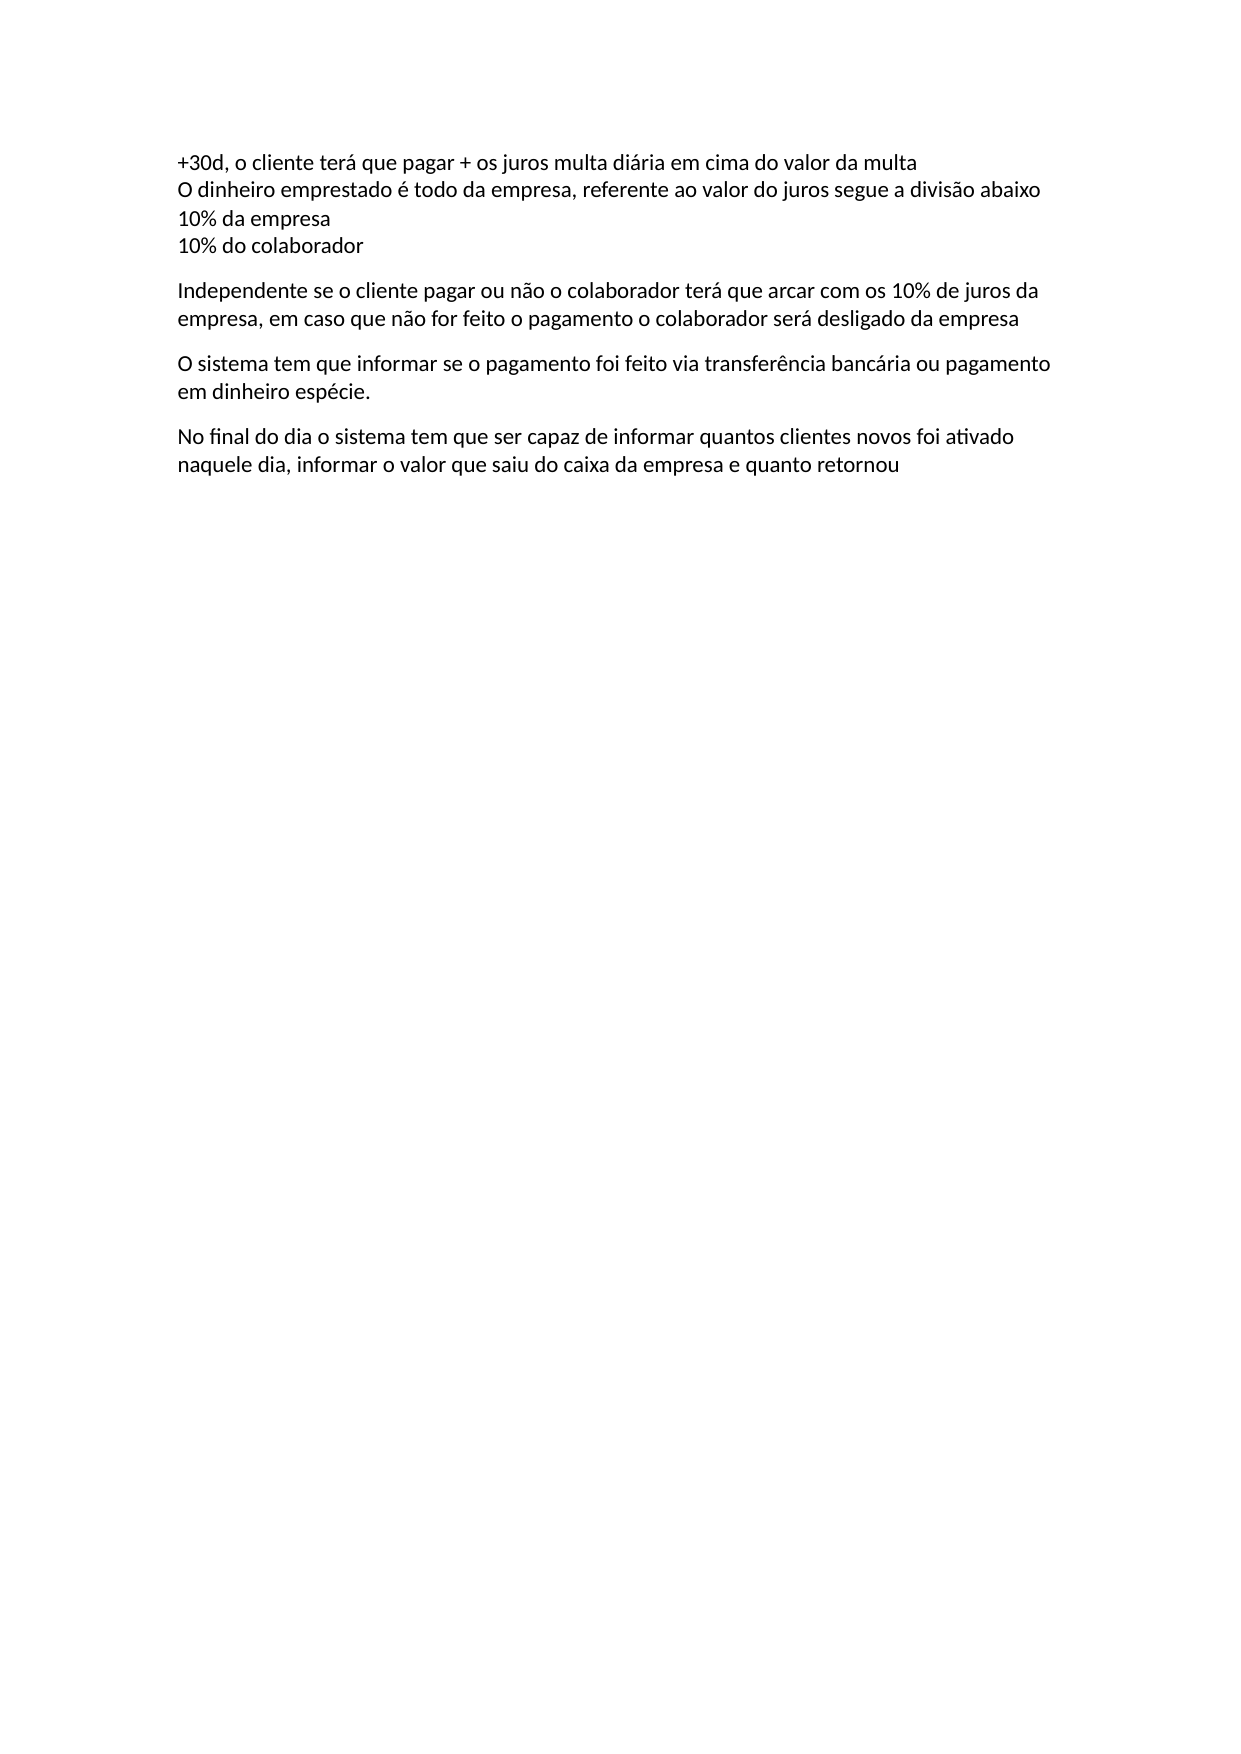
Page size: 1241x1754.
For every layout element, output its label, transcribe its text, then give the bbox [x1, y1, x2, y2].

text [177, 148, 1063, 260]
text No final do dia o sistema tem que ser capaz de informar quantos clientes novos foi ativado naquele dia, informar o valor que saiu do caixa da empresa e quanto retornou [177, 422, 1063, 590]
text Independente se o cliente pagar ou não o colaborador terá que arcar com os 10% de juros da empresa, em caso que não for feito o pagamento o colaborador será desligado da empresa [177, 276, 1063, 332]
text O sistema tem que informar se o pagamento foi feito via transferência bancária ou pagamento em dinheiro espécie. [177, 349, 1063, 405]
